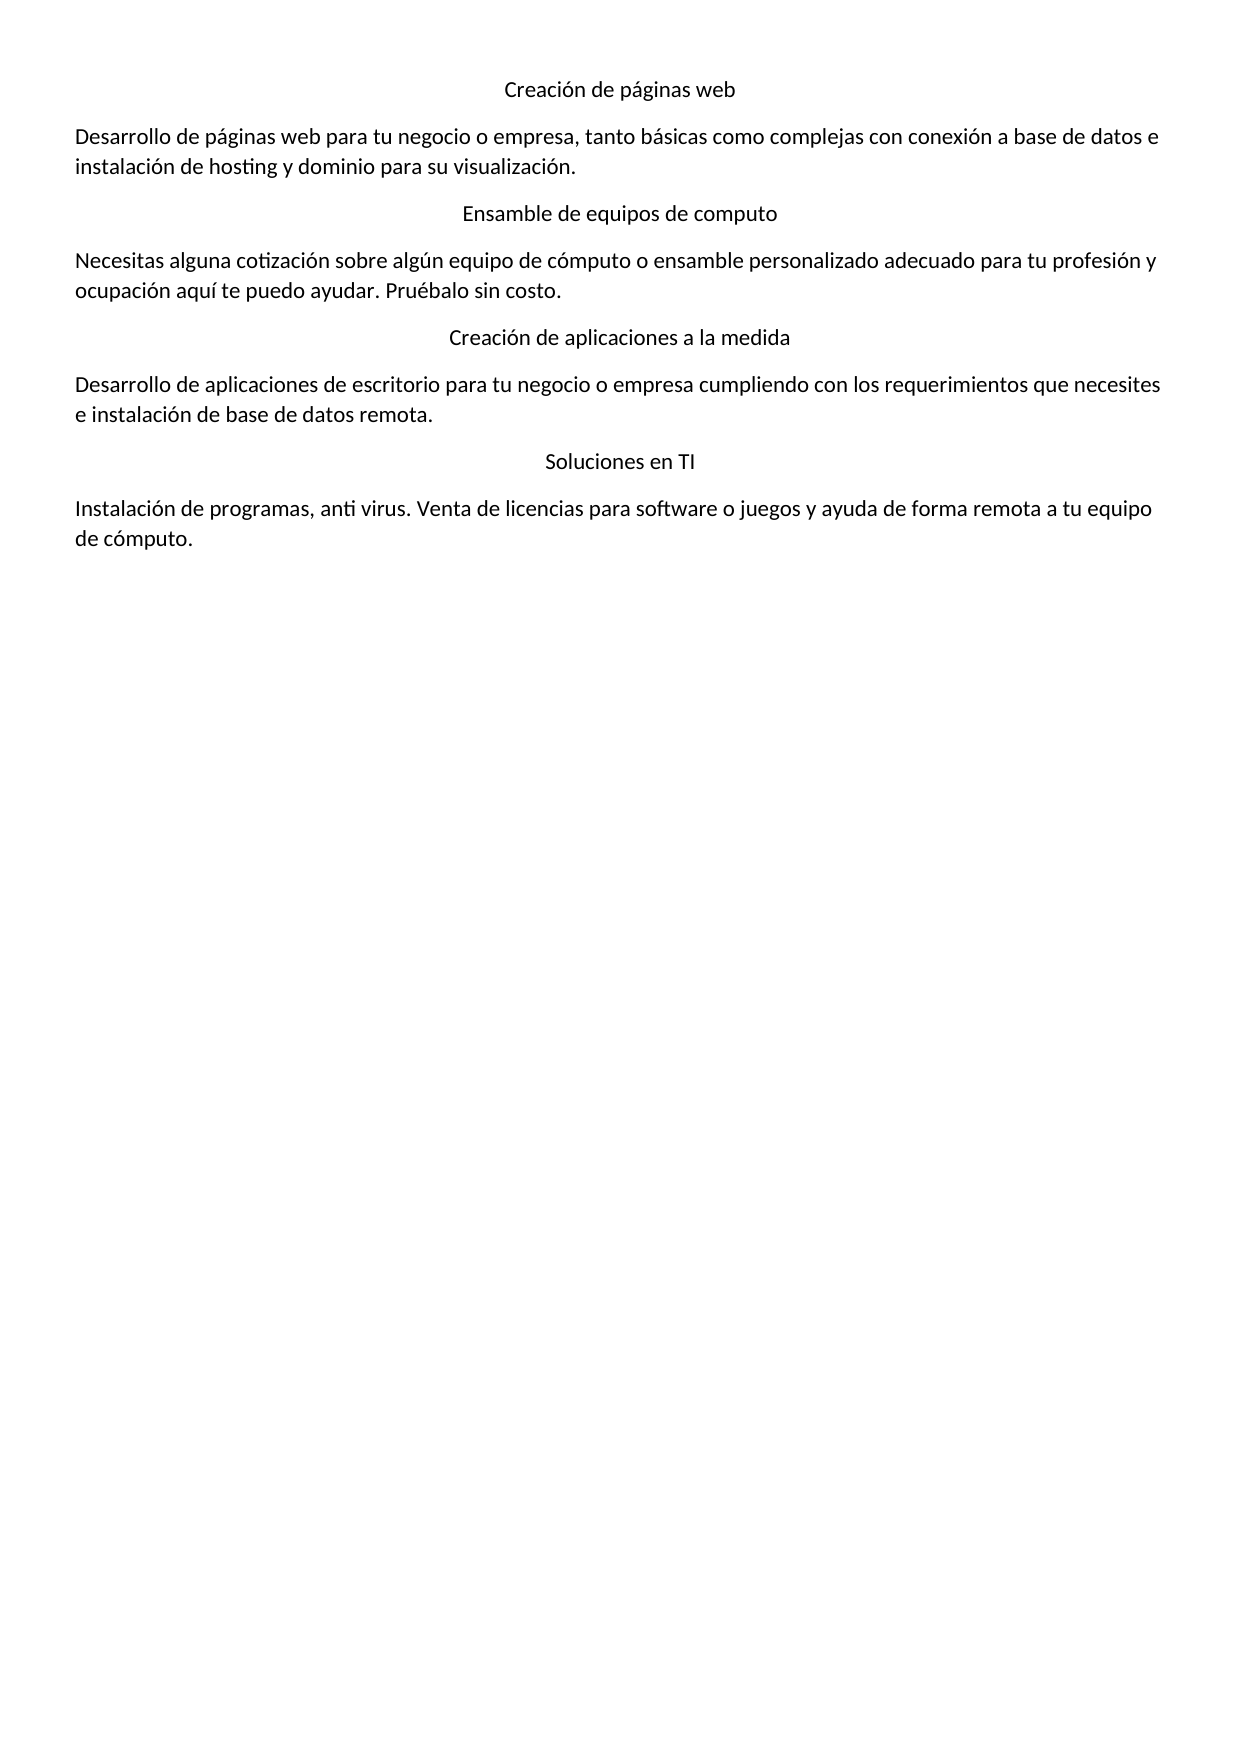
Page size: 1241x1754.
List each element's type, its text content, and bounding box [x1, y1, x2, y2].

text Necesitas alguna cotización sobre algún equipo de cómputo o ensamble personalizado adecuado para tu profesión y ocupación aquí te puedo ayudar. Pruébalo sin costo. [75, 246, 1165, 304]
text Creación de aplicaciones a la medida [75, 323, 1165, 351]
text Desarrollo de páginas web para tu negocio o empresa, tanto básicas como complejas con conexión a base de datos e instalación de hosting y dominio para su visualización. [75, 122, 1165, 180]
text Soluciones en TI [75, 447, 1165, 475]
text Instalación de programas, anti virus. Venta de licencias para software o juegos y ayuda de forma remota a tu equipo de cómputo. [75, 494, 1165, 552]
text Ensamble de equipos de computo [75, 199, 1165, 227]
text Desarrollo de aplicaciones de escritorio para tu negocio o empresa cumpliendo con los requerimientos que necesites e instalación de base de datos remota. [75, 370, 1165, 428]
text Creación de páginas web [75, 75, 1165, 103]
